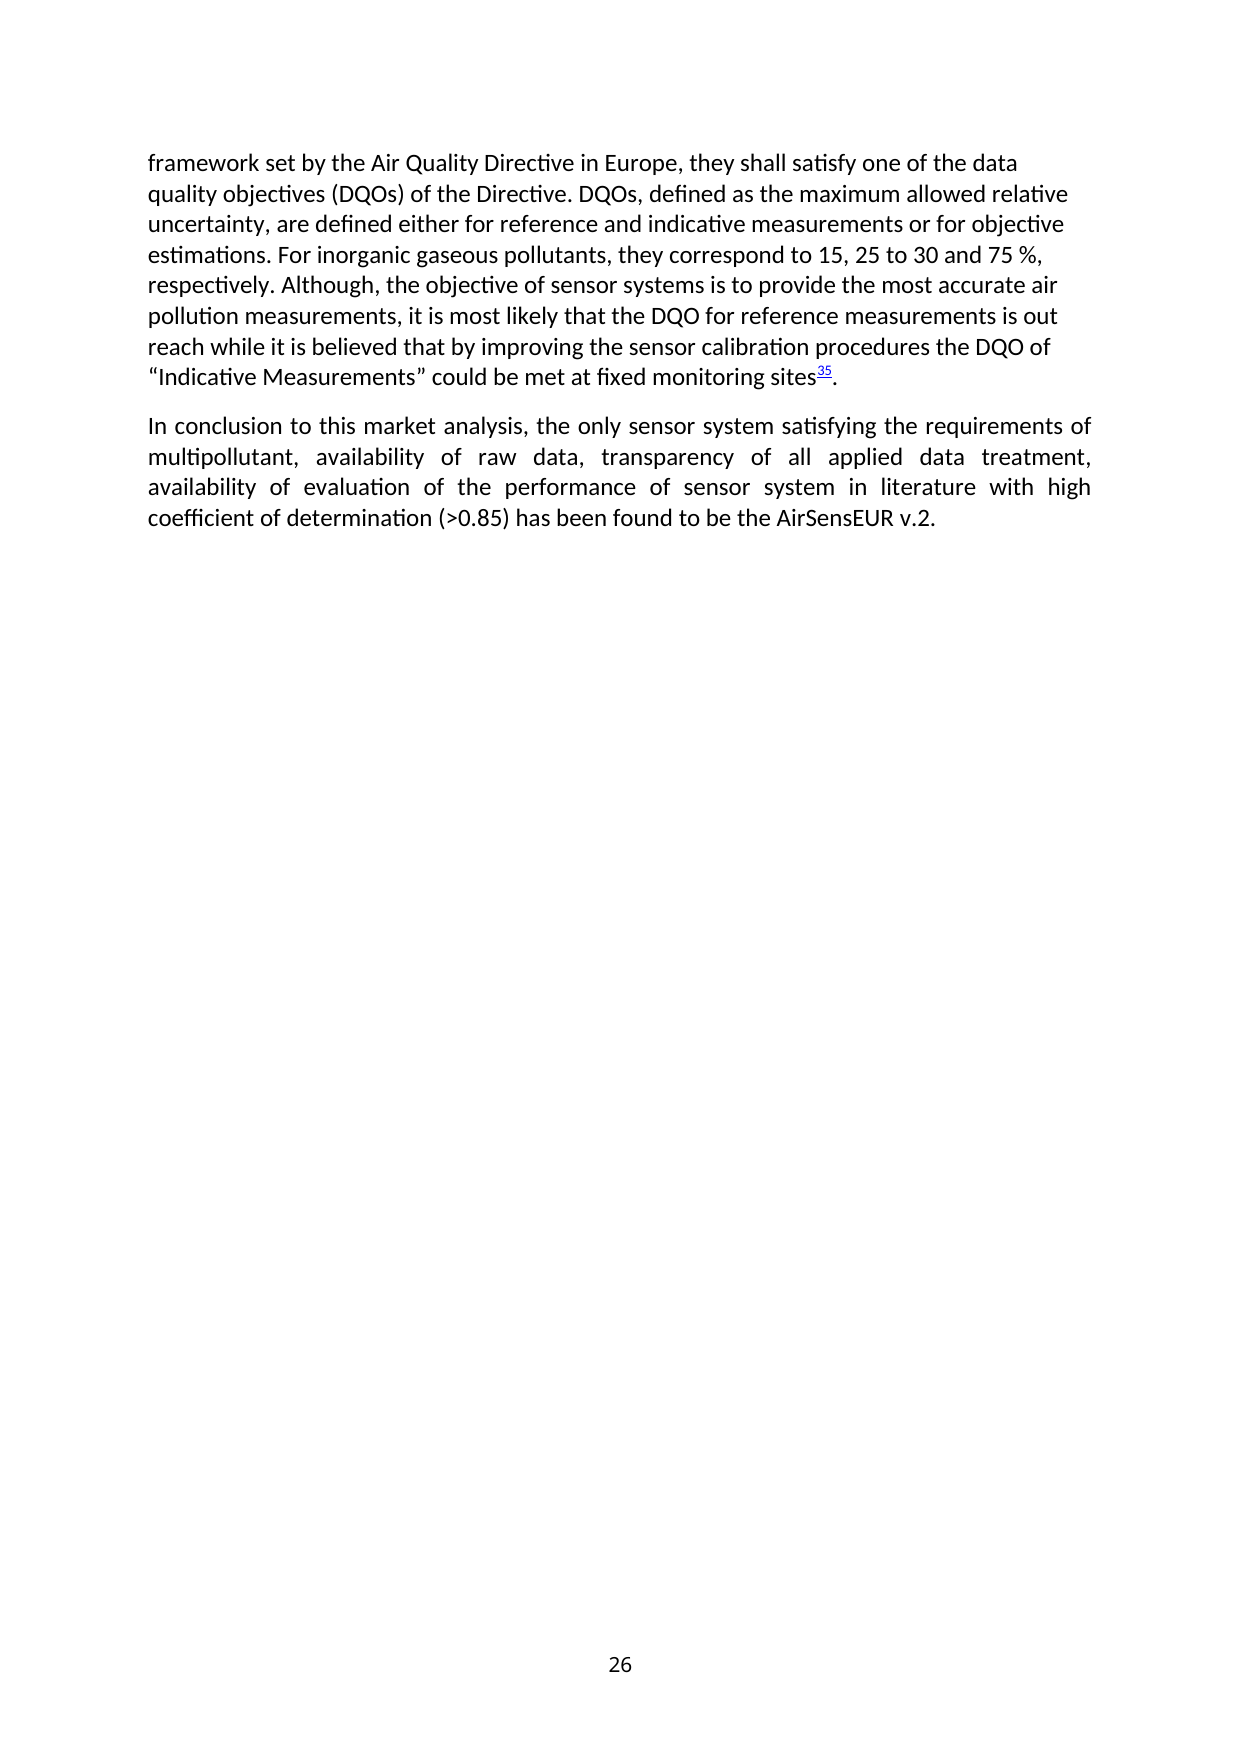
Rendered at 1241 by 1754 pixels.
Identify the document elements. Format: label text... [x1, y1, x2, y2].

text In conclusion to this market analysis, the only sensor system satisfying the requirements of multipollutant, availability of raw data, transparency of all applied data treatment, availability of evaluation of the performance of sensor system in literature with high coefficient of determination (>0.85) has been found to be the AirSensEUR v.2. [148, 411, 1093, 533]
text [148, 148, 1093, 392]
